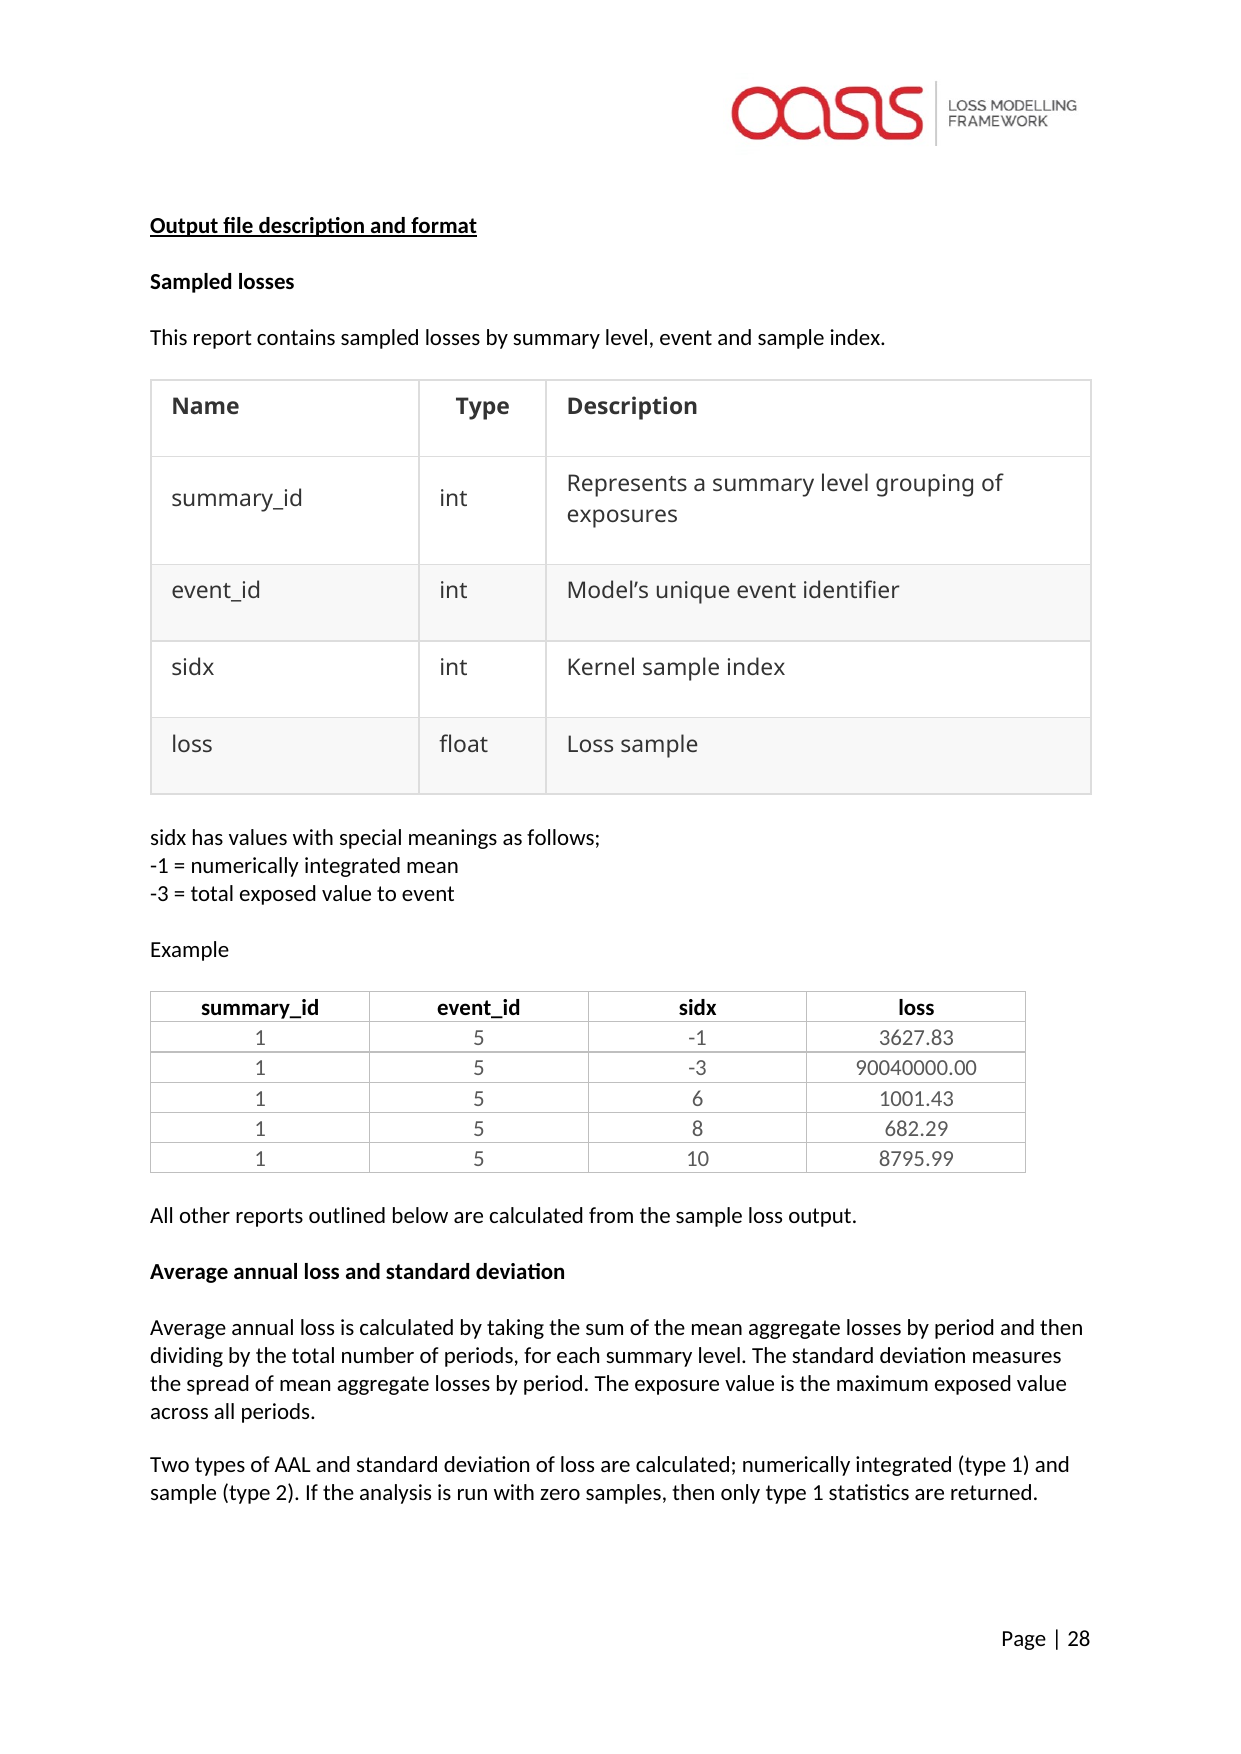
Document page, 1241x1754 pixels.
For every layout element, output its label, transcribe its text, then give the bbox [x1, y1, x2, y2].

table_cell 3627.83 [807, 1022, 1025, 1051]
table_header Description [547, 381, 1090, 456]
text -1 = numerically integrated mean [150, 851, 1090, 879]
table_cell 5 [370, 1113, 588, 1142]
text All other reports outlined below are calculated from the sample loss output. [150, 1201, 1090, 1229]
table_cell 5 [370, 1022, 588, 1051]
text -3 = total exposed value to event [150, 879, 1090, 907]
text Two types of AAL and standard deviation of loss are calculated; numerically integrated (type 1) and sample (type 2). If the analysis is run with zero samples, then only type 1 statistics are returned. [150, 1450, 1090, 1506]
table_header Type [420, 381, 545, 456]
table_cell 1001.43 [807, 1083, 1025, 1112]
text Average annual loss is calculated by taking the sum of the mean aggregate losses by period and then dividing by the total number of periods, for each summary level. The standard deviation measures the spread of mean aggregate losses by period. The exposure value is the maximum exposed value across all periods. [150, 1313, 1090, 1425]
table_cell 8795.99 [807, 1143, 1025, 1172]
table_cell summary_id [152, 457, 418, 563]
text This report contains sampled losses by summary level, event and sample index. [150, 323, 1090, 351]
table_cell int [420, 565, 545, 640]
text sidx has values with special meanings as follows; [150, 823, 1090, 851]
table_cell 10 [589, 1143, 806, 1172]
table_header Name [152, 381, 418, 456]
table_header event_id [370, 992, 588, 1021]
table_cell int [420, 457, 545, 563]
table_cell Represents a summary level grouping of exposures [547, 457, 1090, 563]
table_cell 8 [589, 1113, 806, 1142]
table_header sidx [589, 992, 806, 1021]
table_cell 5 [370, 1053, 588, 1082]
table_cell 1 [151, 1143, 369, 1172]
table_cell loss [152, 718, 418, 793]
table_cell sidx [152, 642, 418, 717]
table_cell int [420, 642, 545, 717]
table_cell Loss sample [547, 718, 1090, 793]
table_cell Kernel sample index [547, 642, 1090, 717]
table_cell 90040000.00 [807, 1053, 1025, 1082]
table_cell 1 [151, 1113, 369, 1142]
text Output file description and format [150, 211, 1090, 239]
table_cell 6 [589, 1083, 806, 1112]
table_cell 682.29 [807, 1113, 1025, 1142]
table_cell 5 [370, 1083, 588, 1112]
table_cell 1 [151, 1022, 369, 1051]
table_cell float [420, 718, 545, 793]
table_cell event_id [152, 565, 418, 640]
table_cell 5 [370, 1143, 588, 1172]
table_cell -1 [589, 1022, 806, 1051]
text Example [150, 935, 1090, 963]
table_header summary_id [151, 992, 369, 1021]
text Average annual loss and standard deviation [150, 1257, 1090, 1285]
table_cell -3 [589, 1053, 806, 1082]
table_cell 1 [151, 1083, 369, 1112]
picture [723, 73, 1091, 155]
table_header loss [807, 992, 1025, 1021]
table_cell 1 [151, 1053, 369, 1082]
text Sampled losses [150, 267, 1090, 295]
table_cell Model’s unique event identifier [547, 565, 1090, 640]
